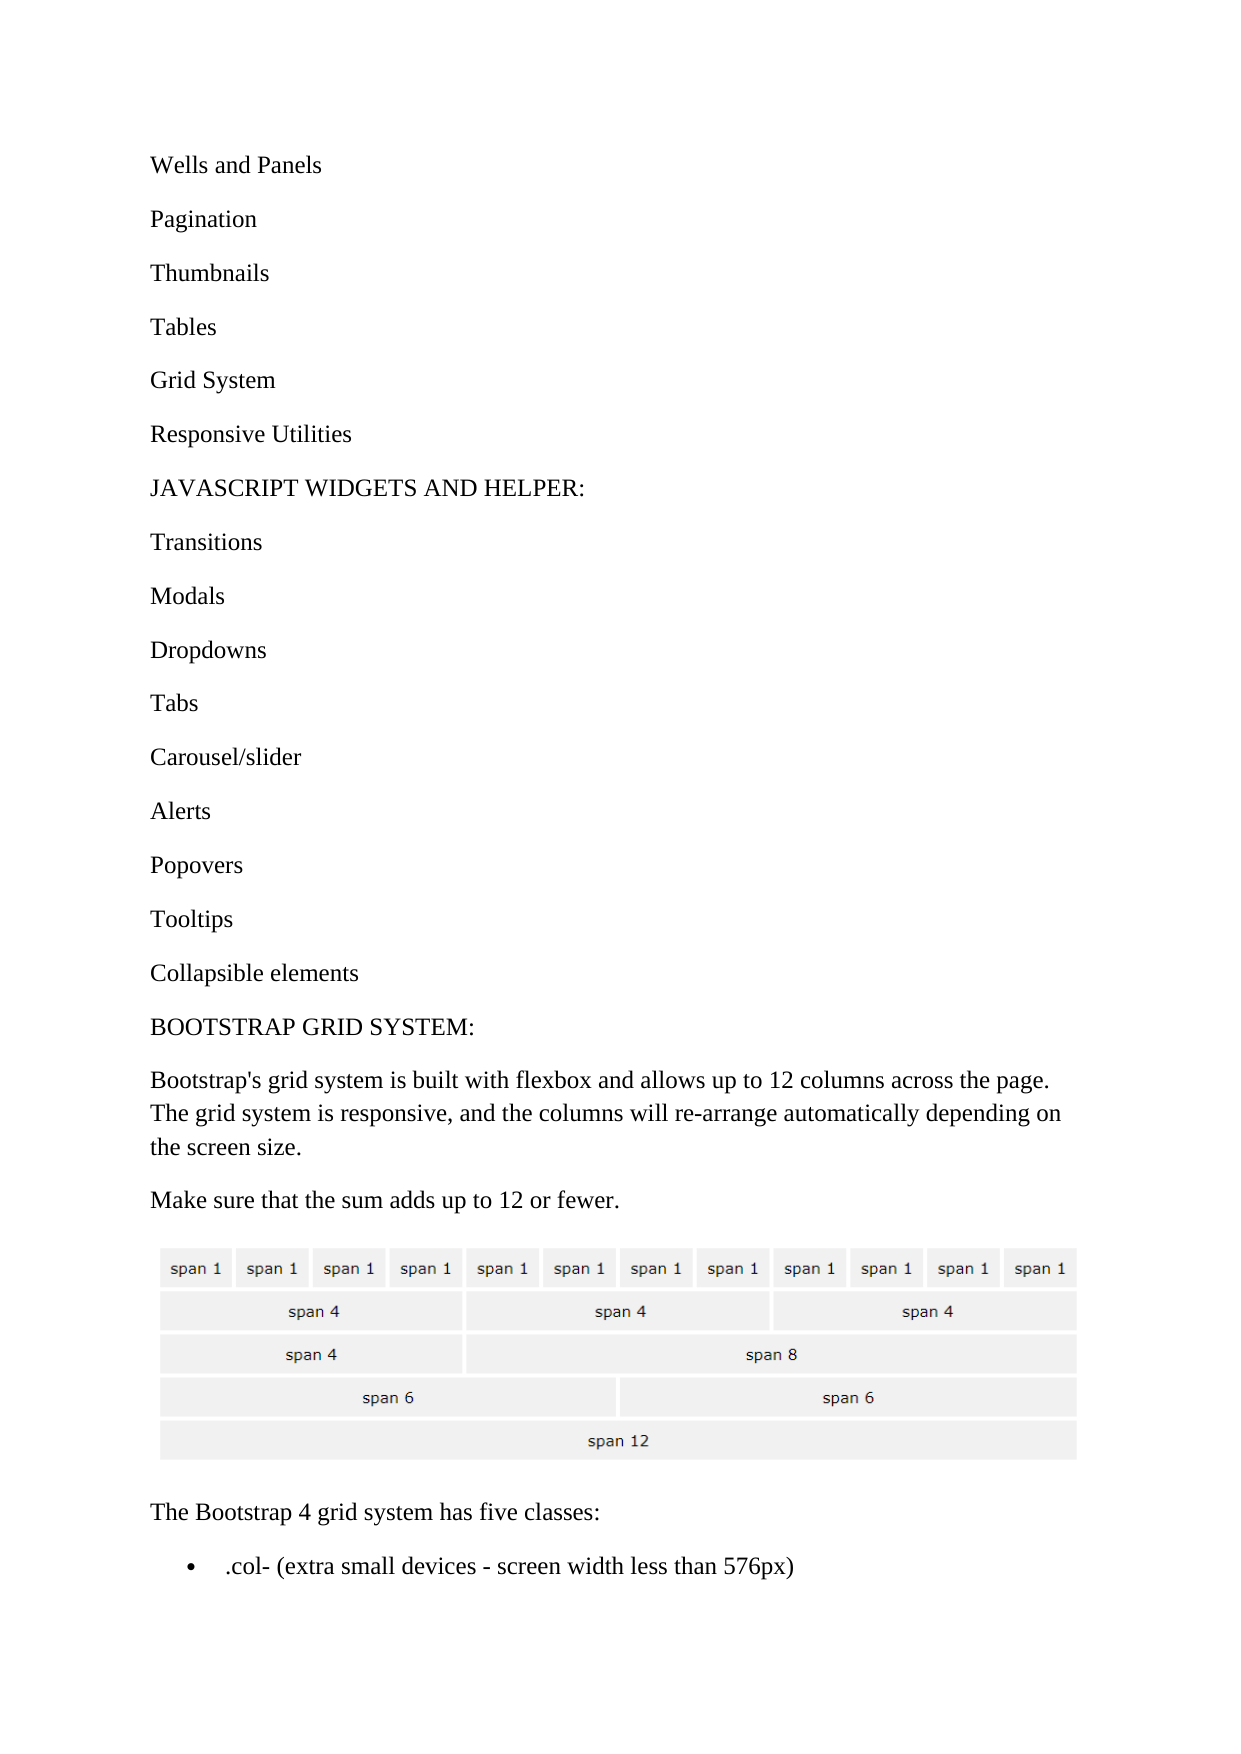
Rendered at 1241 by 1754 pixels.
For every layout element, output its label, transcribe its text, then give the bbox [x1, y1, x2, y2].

text Tables [150, 312, 1090, 340]
text Responsive Utilities [150, 419, 1090, 448]
text Alerts [150, 796, 1090, 825]
text The Bootstrap 4 grid system has five classes: [150, 1497, 1090, 1526]
text JAVASCRIPT WIDGETS AND HELPER: [150, 473, 1090, 502]
text Grid System [150, 365, 1090, 394]
text Wells and Panels [150, 150, 1090, 179]
text Thumbnails [150, 258, 1090, 286]
text Tabs [150, 688, 1090, 717]
text Modals [150, 581, 1090, 609]
text Carousel/slider [150, 742, 1090, 771]
list .col- (extra small devices - screen width less than 576px) [187, 1551, 1090, 1580]
text Bootstrap's grid system is built with flexbox and allows up to 12 columns across the page. The grid system is responsive, and the columns will re-arrange automatically depending on the screen size. [150, 1066, 1090, 1160]
text Dropdowns [150, 635, 1090, 663]
text Tooltips [150, 904, 1090, 933]
text Pagination [150, 204, 1090, 233]
text Make sure that the sum adds up to 12 or fewer. [150, 1185, 1090, 1214]
text Popovers [150, 850, 1090, 879]
picture [150, 1239, 1091, 1473]
text Collapsible elements [150, 958, 1090, 987]
text BOOTSTRAP GRID SYSTEM: [150, 1012, 1090, 1040]
text Transitions [150, 527, 1090, 556]
